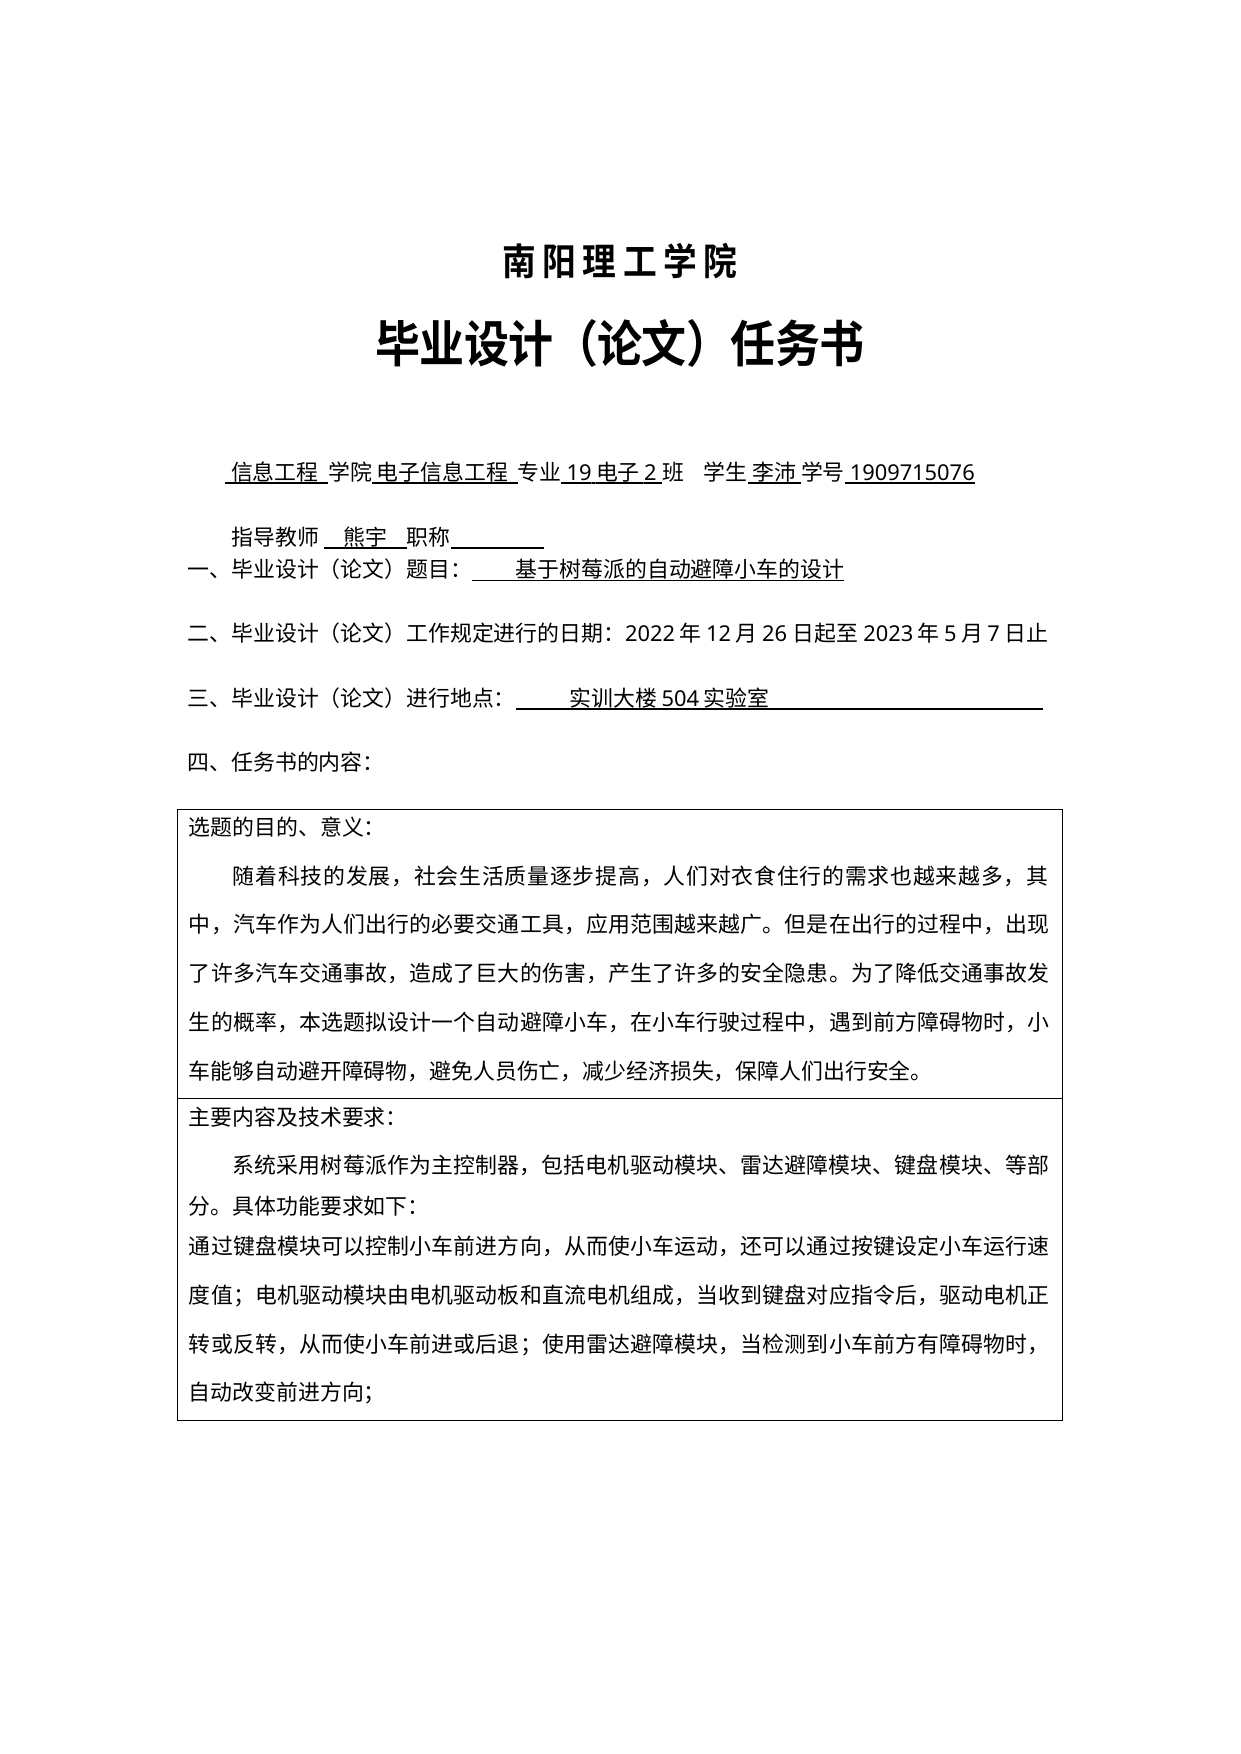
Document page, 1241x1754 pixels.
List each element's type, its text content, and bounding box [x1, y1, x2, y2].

text 一、毕业设计（论文）题目： 基于树莓派的自动避障小车的设计 [187, 552, 1053, 584]
text 指导教师 熊宇 职称 [187, 519, 1053, 552]
table_header 选题的目的、意义： 随着科技的发展，社会生活质量逐步提高，人们对衣食住行的需求也越来越多，其中，汽车作为人们出行的必要交通工具，应用范围越来越广。但是在出行的过程中，出现了许多汽车交通事故，造成了巨大的伤害，产生了许多的安全隐患。为了降低交通事故发生的概率，本选题拟设计一个自动避障小车，在小车行驶过程中，遇到前方障碍物时，小车能够自动避开障碍物，避免人员伤亡，减少经济损失，保障人们出行安全。 [178, 810, 1062, 1098]
text 毕业设计（论文）任务书 [187, 292, 1053, 389]
text 四、任务书的内容： [187, 745, 1053, 777]
text 二、毕业设计（论文）工作规定进行的日期：2022年12月 26 日起至 2023年5月7日止 [187, 616, 1053, 649]
table_cell 主要内容及技术要求： 系统采用树莓派作为主控制器，包括电机驱动模块、雷达避障模块、键盘模块、等部分。具体功能要求如下： 通过键盘模块可以控制小车前进方向，从而使小车运动，还可以通过按键设定小车运行速度值；电机驱动模块由电机驱动板和直流电机组成，当收到键盘对应指令后，驱动电机正转或反转，从而使小车前进或后退；使用雷达避障模块，当检测到小车前方有障碍物时，自动改变前进方向； [178, 1099, 1062, 1420]
text 南 阳 理 工 学 院 [187, 227, 1053, 292]
text 信息工程 学院 电子信息工程 专业 19电子2 班 学生 李沛 学号 1909715076 [187, 454, 1053, 487]
text 三、毕业设计（论文）进行地点： 实训大楼504实验室 [187, 680, 1053, 713]
